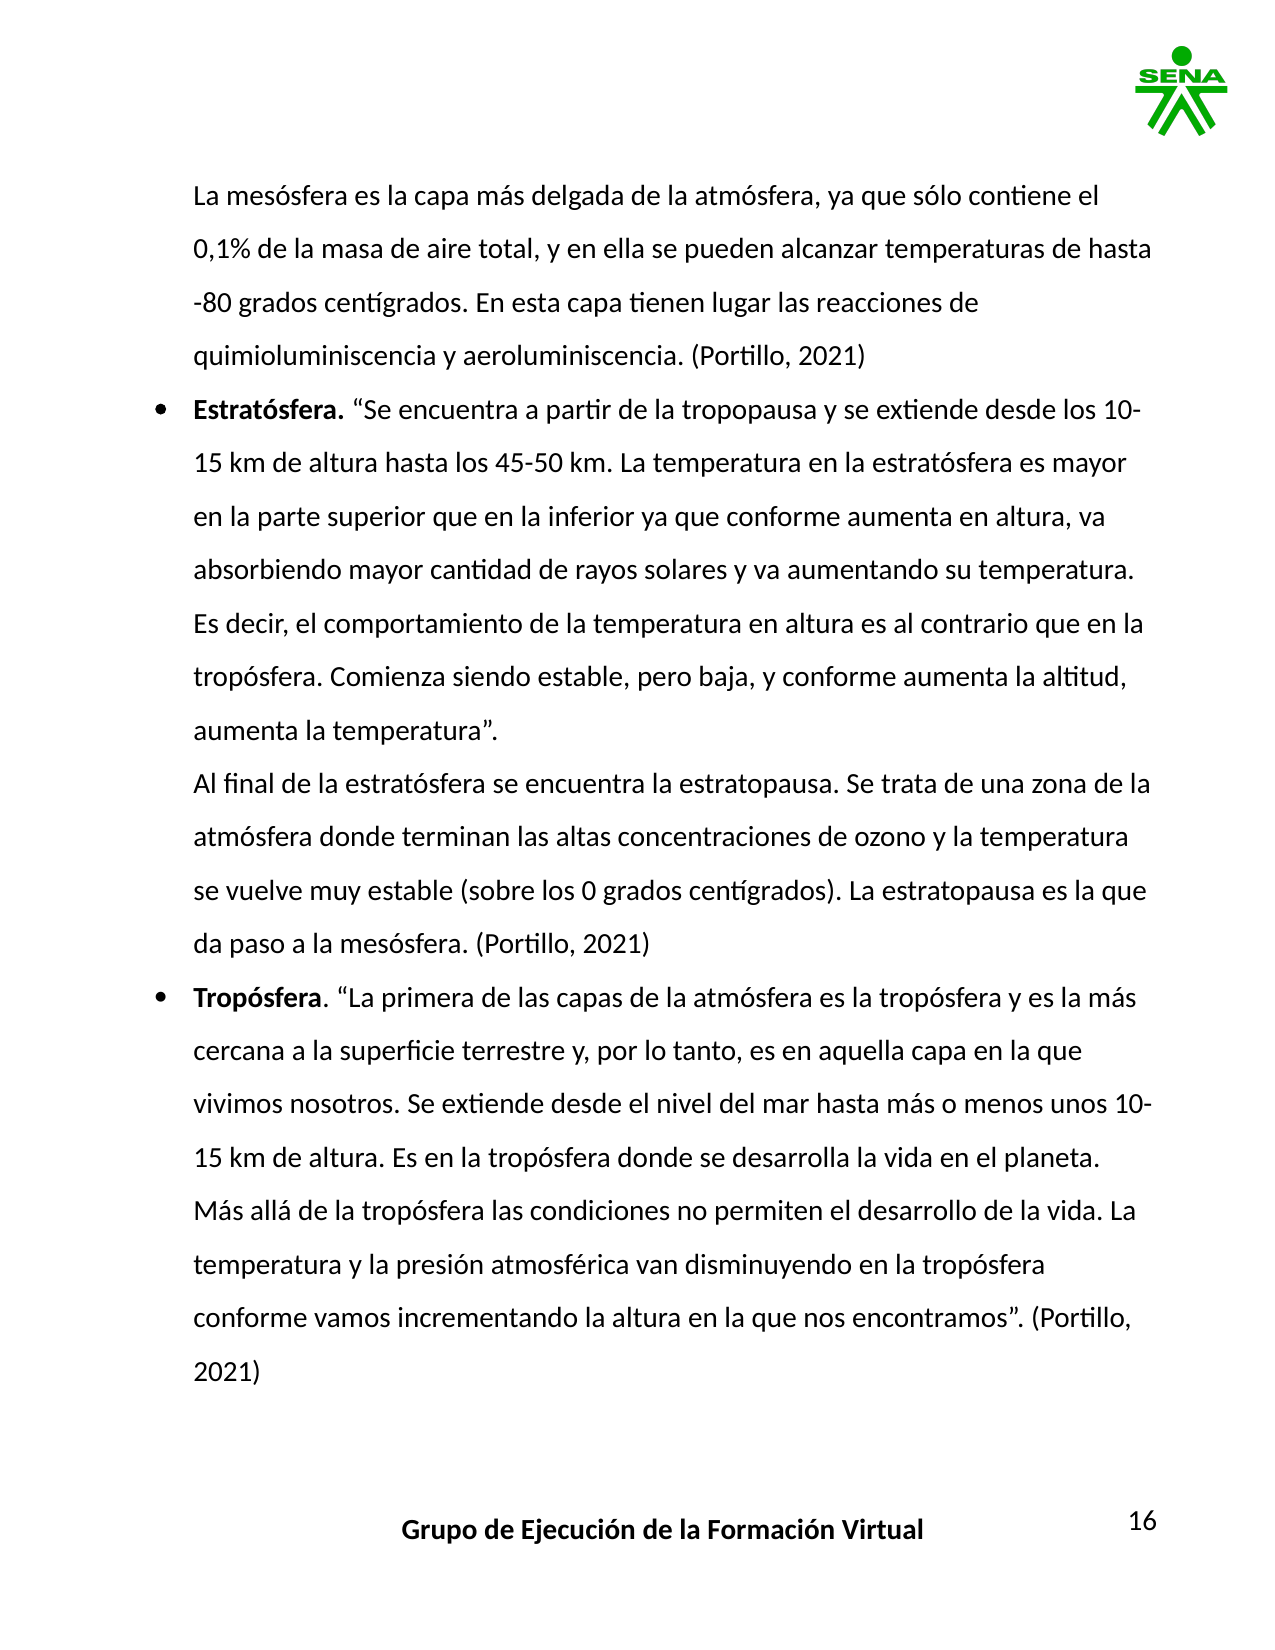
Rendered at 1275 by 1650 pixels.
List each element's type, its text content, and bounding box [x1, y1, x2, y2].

picture [1135, 46, 1228, 136]
list Tropósfera. “La primera de las capas de la atmósfera es la tropósfera y es la más cercana a la superficie terrestre y, por lo tanto, es en aquella capa en la que vivimos nosotros. Se extiende desde el nivel del mar hasta más o menos unos 10-15 km de altura. Es en la tropósfera donde se desarrolla la vida en el planeta. Más allá de la tropósfera las condiciones no permiten el desarrollo de la vida. La temperatura y la presión atmosférica van disminuyendo en la tropósfera conforme vamos incrementando la altura en la que nos encontramos”. (Portillo, 2021) [156, 979, 1157, 1388]
list Estratósfera. “Se encuentra a partir de la tropopausa y se extiende desde los 10-15 km de altura hasta los 45-50 km. La temperatura en la estratósfera es mayor en la parte superior que en la inferior ya que conforme aumenta en altura, va absorbiendo mayor cantidad de rayos solares y va aumentando su temperatura. Es decir, el comportamiento de la temperatura en altura es al contrario que en la tropósfera. Comienza siendo estable, pero baja, y conforme aumenta la altitud, aumenta la temperatura”. [156, 391, 1157, 747]
list Al final de la estratósfera se encuentra la estratopausa. Se trata de una zona de la atmósfera donde terminan las altas concentraciones de ozono y la temperatura se vuelve muy estable (sobre los 0 grados centígrados). La estratopausa es la que da paso a la mesósfera. (Portillo, 2021) [193, 765, 1157, 961]
